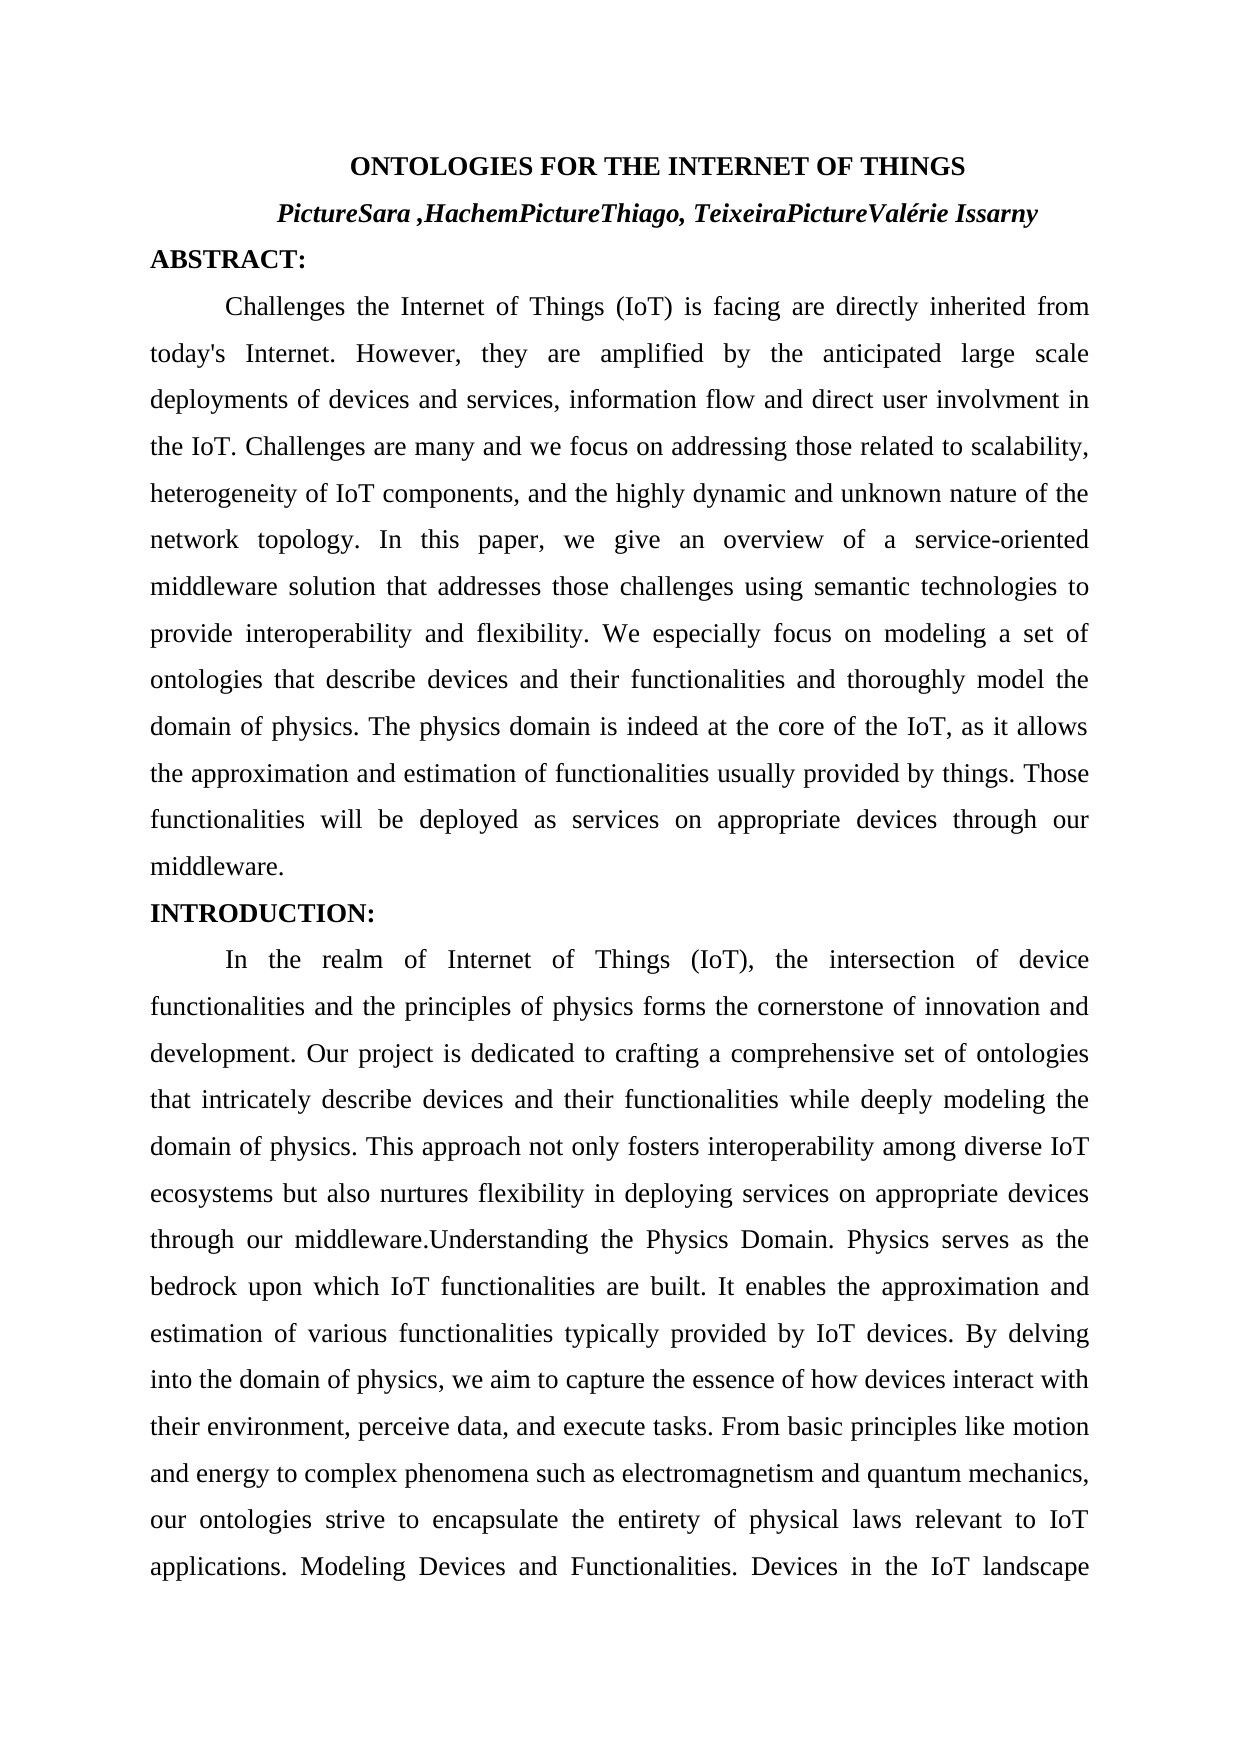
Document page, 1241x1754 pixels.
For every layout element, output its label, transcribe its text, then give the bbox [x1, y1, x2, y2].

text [150, 943, 1090, 1581]
text ONTOLOGIES FOR THE INTERNET OF THINGS [150, 150, 1090, 181]
text PictureSara ,HachemPictureThiago, TeixeiraPictureValérie Issarny [150, 197, 1090, 228]
text ABSTRACT: [150, 243, 1090, 274]
text Challenges the Internet of Things (IoT) is facing are directly inherited from today's Internet. However, they are amplified by the anticipated large scale deployments of devices and services, information flow and direct user involvment in the IoT. Challenges are many and we focus on addressing those related to scalability, heterogeneity of IoT components, and the highly dynamic and unknown nature of the network topology. In this paper, we give an overview of a service-oriented middleware solution that addresses those challenges using semantic technologies to provide interoperability and flexibility. We especially focus on modeling a set of ontologies that describe devices and their functionalities and thoroughly model the domain of physics. The physics domain is indeed at the core of the IoT, as it allows the approximation and estimation of functionalities usually provided by things. Those functionalities will be deployed as services on appropriate devices through our middleware. [150, 290, 1090, 881]
text INTRODUCTION: [150, 897, 1090, 928]
